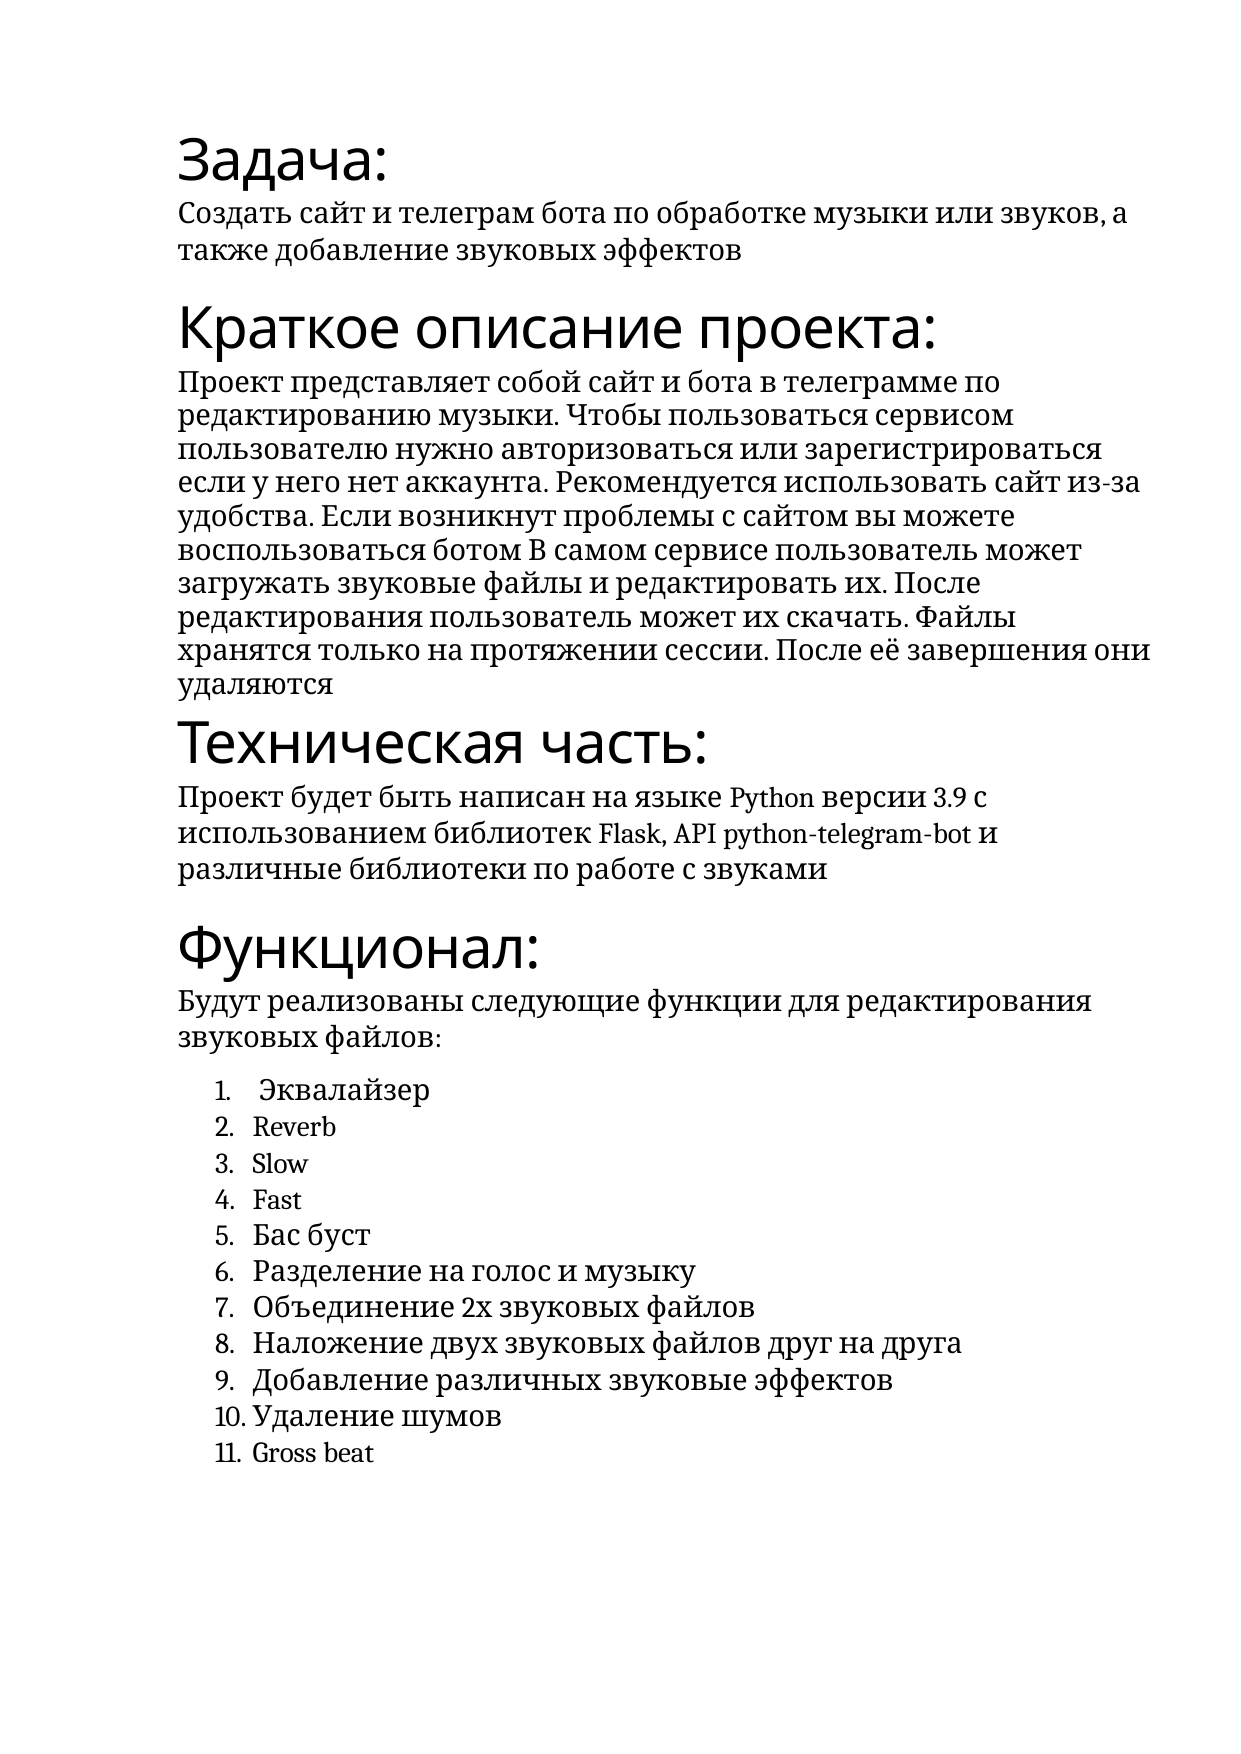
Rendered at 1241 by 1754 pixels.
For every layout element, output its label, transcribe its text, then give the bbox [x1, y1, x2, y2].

list Бас буст [215, 1219, 1152, 1253]
text Создать сайт и телеграм бота по обработке музыки или звуков, а также добавление звуковых эффектов [177, 198, 1152, 267]
list Gross beat [215, 1436, 1152, 1469]
title Краткое описание проекта: [177, 287, 1152, 366]
text Проект будет быть написан на языке Python версии 3.9 с использованием библиотек Flask, API python-telegram-bot и различные библиотеки по работе с звуками [177, 781, 1152, 887]
title Техническая часть: [177, 701, 1152, 781]
list Fast [215, 1183, 1152, 1216]
list Эквалайзер [215, 1074, 1152, 1108]
title Функционал: [177, 906, 1152, 986]
text Будут реализованы следующие функции для редактирования звуковых файлов: [177, 986, 1152, 1055]
list Slow [215, 1147, 1152, 1180]
title Задача: [177, 118, 1152, 198]
list Разделение на голос и музыку [215, 1255, 1152, 1289]
list Удаление шумов [215, 1400, 1152, 1433]
list Добавление различных звуковые эффектов [215, 1364, 1152, 1397]
list Reverb [215, 1111, 1152, 1144]
list Объединение 2х звуковых файлов [215, 1291, 1152, 1325]
title Проект представляет собой сайт и бота в телеграмме по редактированию музыки. Чтобы пользоваться сервисом пользователю нужно авторизоваться или зарегистрироваться если у него нет аккаунта. Рекомендуется использовать сайт из-за удобства. Если возникнут проблемы с сайтом вы можете воспользоваться ботом В самом сервисе пользователь может загружать звуковые файлы и редактировать их. После редактирования пользователь может их скачать. Файлы хранятся только на протяжении сессии. После её завершения они удаляются [177, 366, 1152, 701]
list Наложение двух звуковых файлов друг на друга [215, 1327, 1152, 1361]
